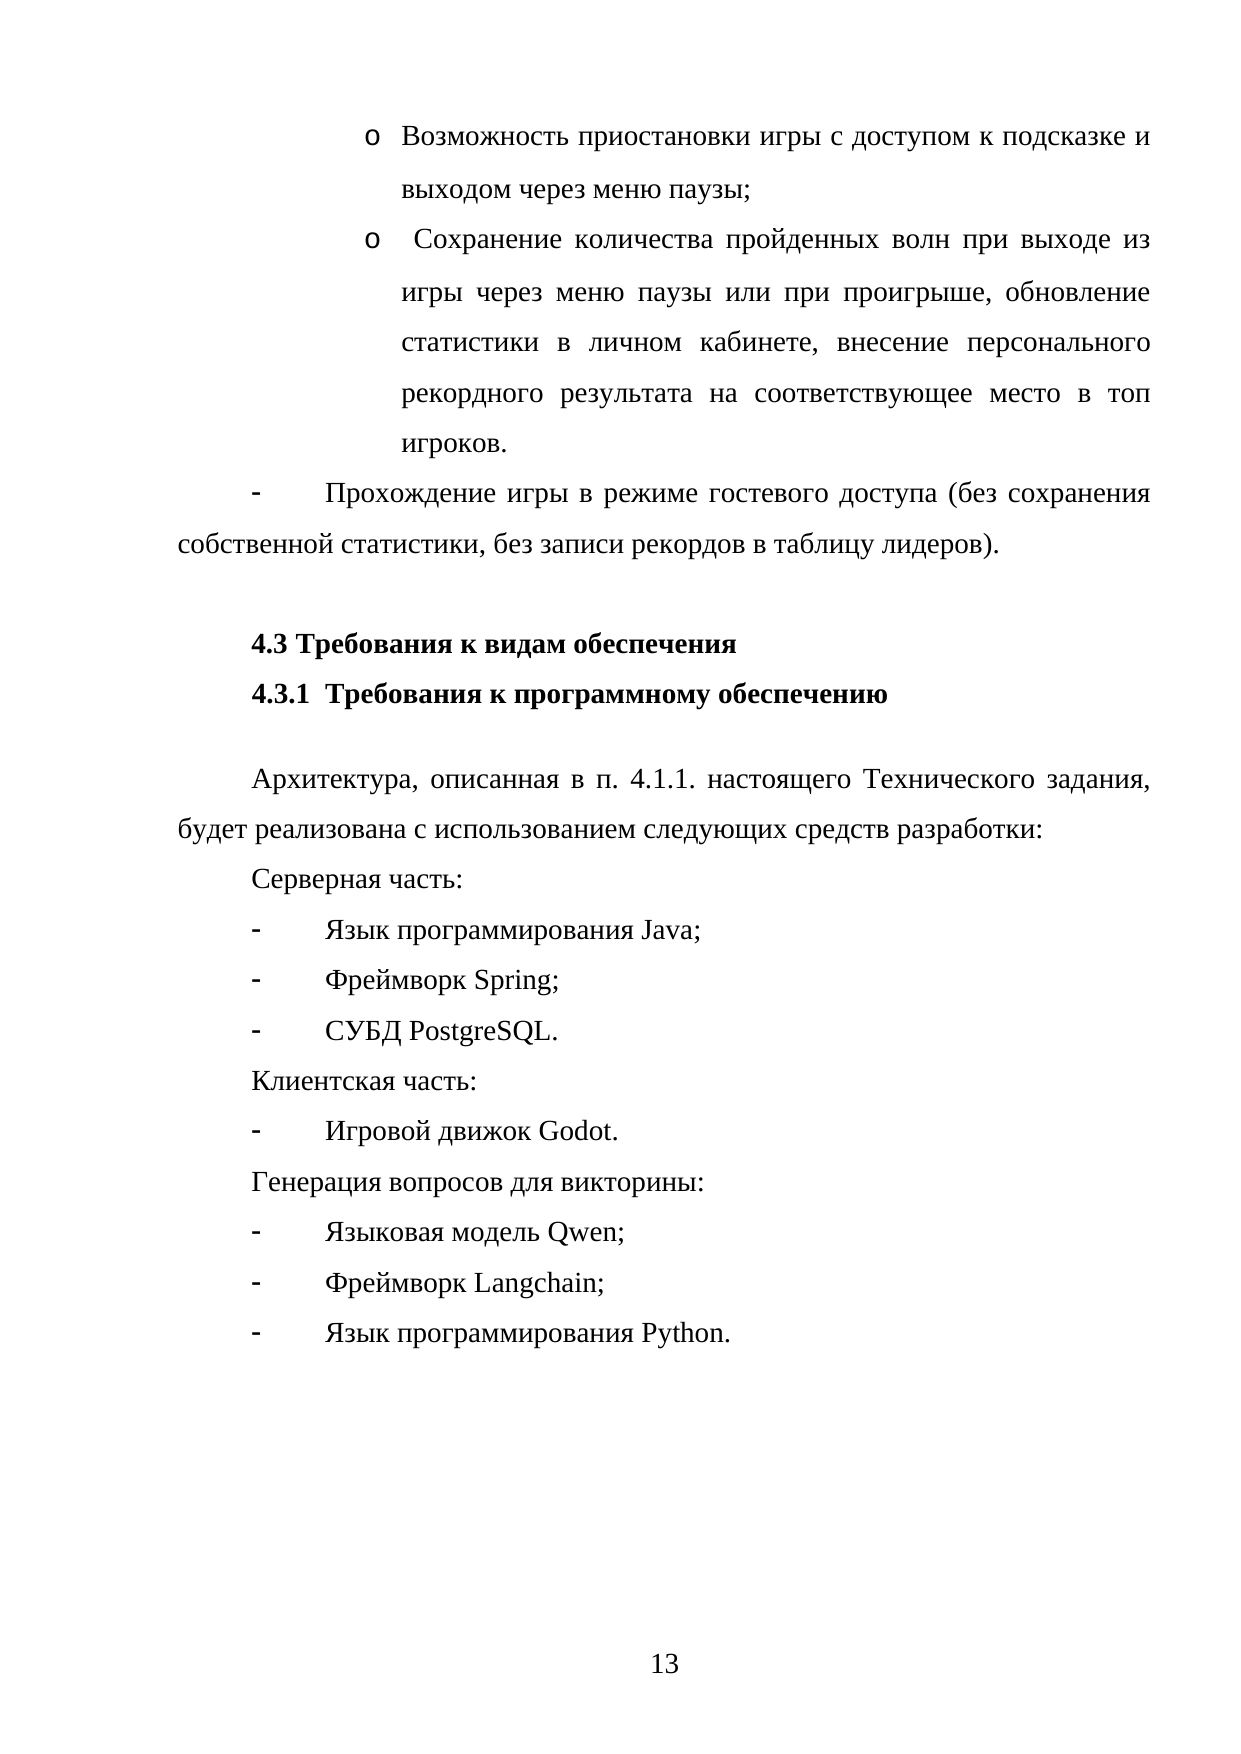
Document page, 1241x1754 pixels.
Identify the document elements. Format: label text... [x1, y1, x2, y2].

text СУБД PostgreSQL. [177, 1013, 1152, 1046]
text Игровой движок Godot. [177, 1113, 1152, 1147]
list Сохранение количества пройденных волн при выходе из игры через меню паузы или при проигрыше, обновление статистики в личном кабинете, внесение персонального рекордного результата на соответствующее место в топ игроков. [363, 221, 1152, 458]
list Возможность приостановки игры с доступом к подсказке и выходом через меню паузы; [363, 118, 1152, 204]
text Языковая модель Qwen; [177, 1214, 1152, 1248]
text Фреймворк Langchain; [177, 1265, 1152, 1298]
text Клиентская часть: [177, 1063, 1152, 1097]
text Серверная часть: [177, 862, 1152, 895]
text Язык программирования Java; [177, 912, 1152, 946]
text Язык программирования Python. [177, 1315, 1152, 1349]
text Требования к видам обеспечения [251, 626, 1152, 660]
text Требования к программному обеспечению [252, 677, 1152, 710]
text Архитектура, описанная в п. 4.1.1. настоящего Технического задания, будет реализована с использованием следующих средств разработки: [177, 761, 1152, 845]
text Фреймворк Spring; [177, 962, 1152, 996]
text Прохождение игры в режиме гостевого доступа (без сохранения собственной статистики, без записи рекордов в таблицу лидеров). [177, 475, 1152, 559]
text Генерация вопросов для викторины: [177, 1164, 1152, 1197]
